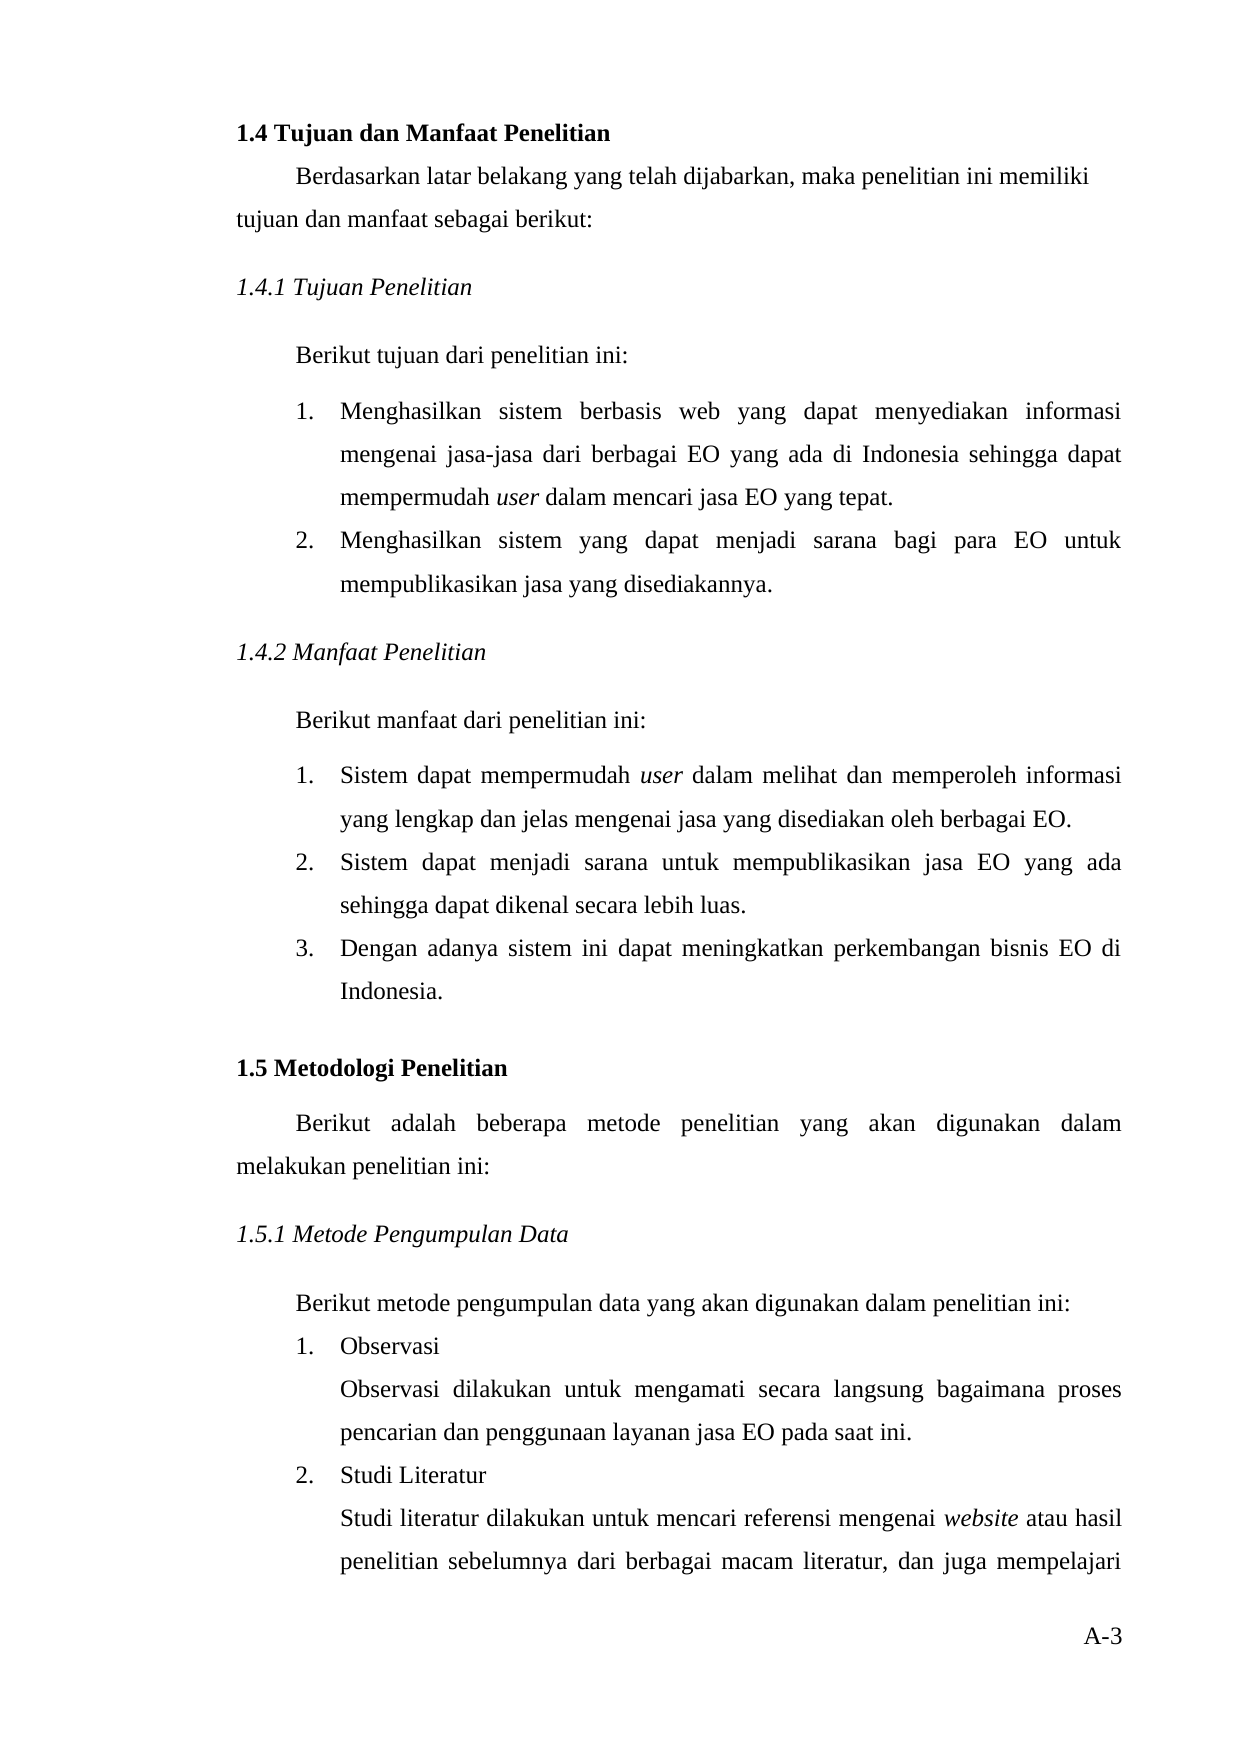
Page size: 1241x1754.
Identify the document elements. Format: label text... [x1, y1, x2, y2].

subtitle 1.4.2 Manfaat Penelitian [236, 637, 1122, 666]
subtitle 1.4.1 Tujuan Penelitian [236, 272, 1122, 301]
list Berikut adalah beberapa metode penelitian yang akan digunakan dalam melakukan penelitian ini: [236, 1108, 1122, 1180]
list Dengan adanya sistem ini dapat meningkatkan perkembangan bisnis EO di Indonesia. [295, 933, 1122, 1005]
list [340, 1503, 1122, 1575]
text Berikut tujuan dari penelitian ini: [266, 341, 1122, 369]
list Sistem dapat menjadi sarana untuk mempublikasikan jasa EO yang ada sehingga dapat dikenal secara lebih luas. [295, 847, 1122, 919]
text Berikut metode pengumpulan data yang akan digunakan dalam penelitian ini: [295, 1288, 1122, 1316]
list Studi Literatur [295, 1460, 1122, 1489]
list Sistem dapat mempermudah user dalam melihat dan memperoleh informasi yang lengkap dan jelas mengenai jasa yang disediakan oleh berbagai EO. [295, 761, 1122, 832]
subtitle 1.5.1 Metode Pengumpulan Data [236, 1219, 1122, 1248]
list Berdasarkan latar belakang yang telah dijabarkan, maka penelitian ini memiliki tujuan dan manfaat sebagai berikut: [236, 161, 1122, 233]
list Observasi dilakukan untuk mengamati secara langsung bagaimana proses pencarian dan penggunaan layanan jasa EO pada saat ini. [340, 1374, 1122, 1446]
text Berikut manfaat dari penelitian ini: [295, 705, 1122, 734]
list Menghasilkan sistem yang dapat menjadi sarana bagi para EO untuk mempublikasikan jasa yang disediakannya. [295, 526, 1122, 597]
list Observasi [295, 1331, 1122, 1359]
subtitle 1.5 Metodologi Penelitian [236, 1053, 1122, 1081]
list Menghasilkan sistem berbasis web yang dapat menyediakan informasi mengenai jasa-jasa dari berbagai EO yang ada di Indonesia sehingga dapat mempermudah user dalam mencari jasa EO yang tepat. [295, 396, 1122, 511]
subtitle 1.4 Tujuan dan Manfaat Penelitian [236, 118, 1122, 147]
